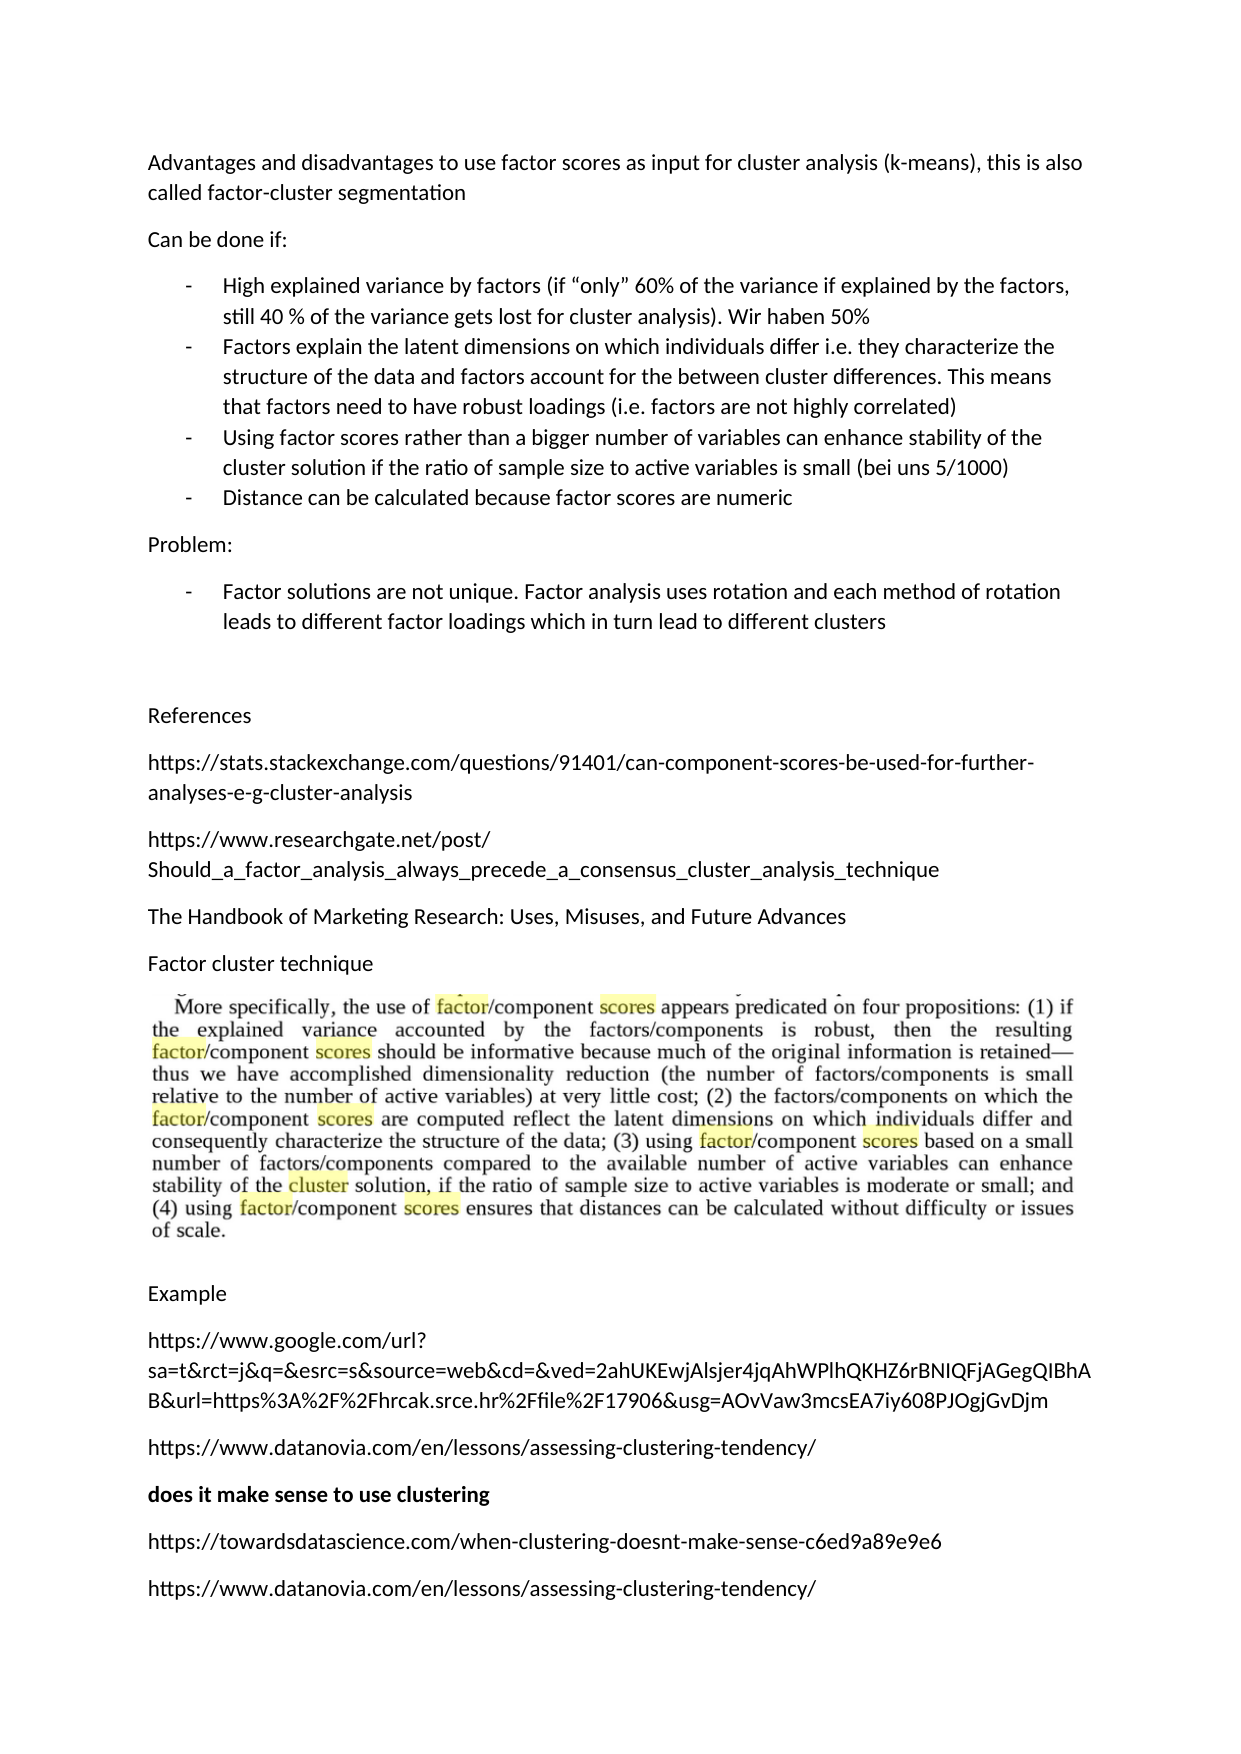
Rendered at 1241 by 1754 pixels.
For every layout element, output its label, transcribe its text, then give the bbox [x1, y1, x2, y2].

text https://www.researchgate.net/post/Should_a_factor_analysis_always_precede_a_consensus_cluster_analysis_technique [148, 825, 1093, 883]
text https://towardsdatascience.com/when-clustering-doesnt-make-sense-c6ed9a89e9e6 [148, 1527, 1093, 1555]
text Advantages and disadvantages to use factor scores as input for cluster analysis (k-means), this is also called factor-cluster segmentation [148, 148, 1093, 206]
list High explained variance by factors (if “only” 60% of the variance if explained by the factors, still 40 % of the variance gets lost for cluster analysis). Wir haben 50% [185, 272, 1093, 330]
text https://www.datanovia.com/en/lessons/assessing-clustering-tendency/ [148, 1433, 1093, 1461]
picture [147, 994, 1088, 1241]
text https://www.google.com/url?sa=t&rct=j&q=&esrc=s&source=web&cd=&ved=2ahUKEwjAlsjer4jqAhWPlhQKHZ6rBNIQFjAGegQIBhAB&url=https%3A%2F%2Fhrcak.srce.hr%2Ffile%2F17906&usg=AOvVaw3mcsEA7iy608PJOgjGvDjm [148, 1326, 1093, 1414]
text https://stats.stackexchange.com/questions/91401/can-component-scores-be-used-for-further-analyses-e-g-cluster-analysis [148, 748, 1093, 806]
text Problem: [148, 530, 1093, 558]
list Using factor scores rather than a bigger number of variables can enhance stability of the cluster solution if the ratio of sample size to active variables is small (bei uns 5/1000) [185, 423, 1093, 481]
text https://www.datanovia.com/en/lessons/assessing-clustering-tendency/ [148, 1574, 1093, 1602]
text Can be done if: [148, 225, 1093, 253]
list Distance can be calculated because factor scores are numeric [185, 483, 1093, 511]
text does it make sense to use clustering [148, 1480, 1093, 1508]
text Factor cluster technique [148, 949, 1093, 977]
list Factor solutions are not unique. Factor analysis uses rotation and each method of rotation leads to different factor loadings which in turn lead to different clusters [185, 577, 1093, 635]
list Factors explain the latent dimensions on which individuals differ i.e. they characterize the structure of the data and factors account for the between cluster differences. This means that factors need to have robust loadings (i.e. factors are not highly correlated) [185, 332, 1093, 420]
text References [148, 701, 1093, 729]
text The Handbook of Marketing Research: Uses, Misuses, and Future Advances [148, 902, 1093, 930]
